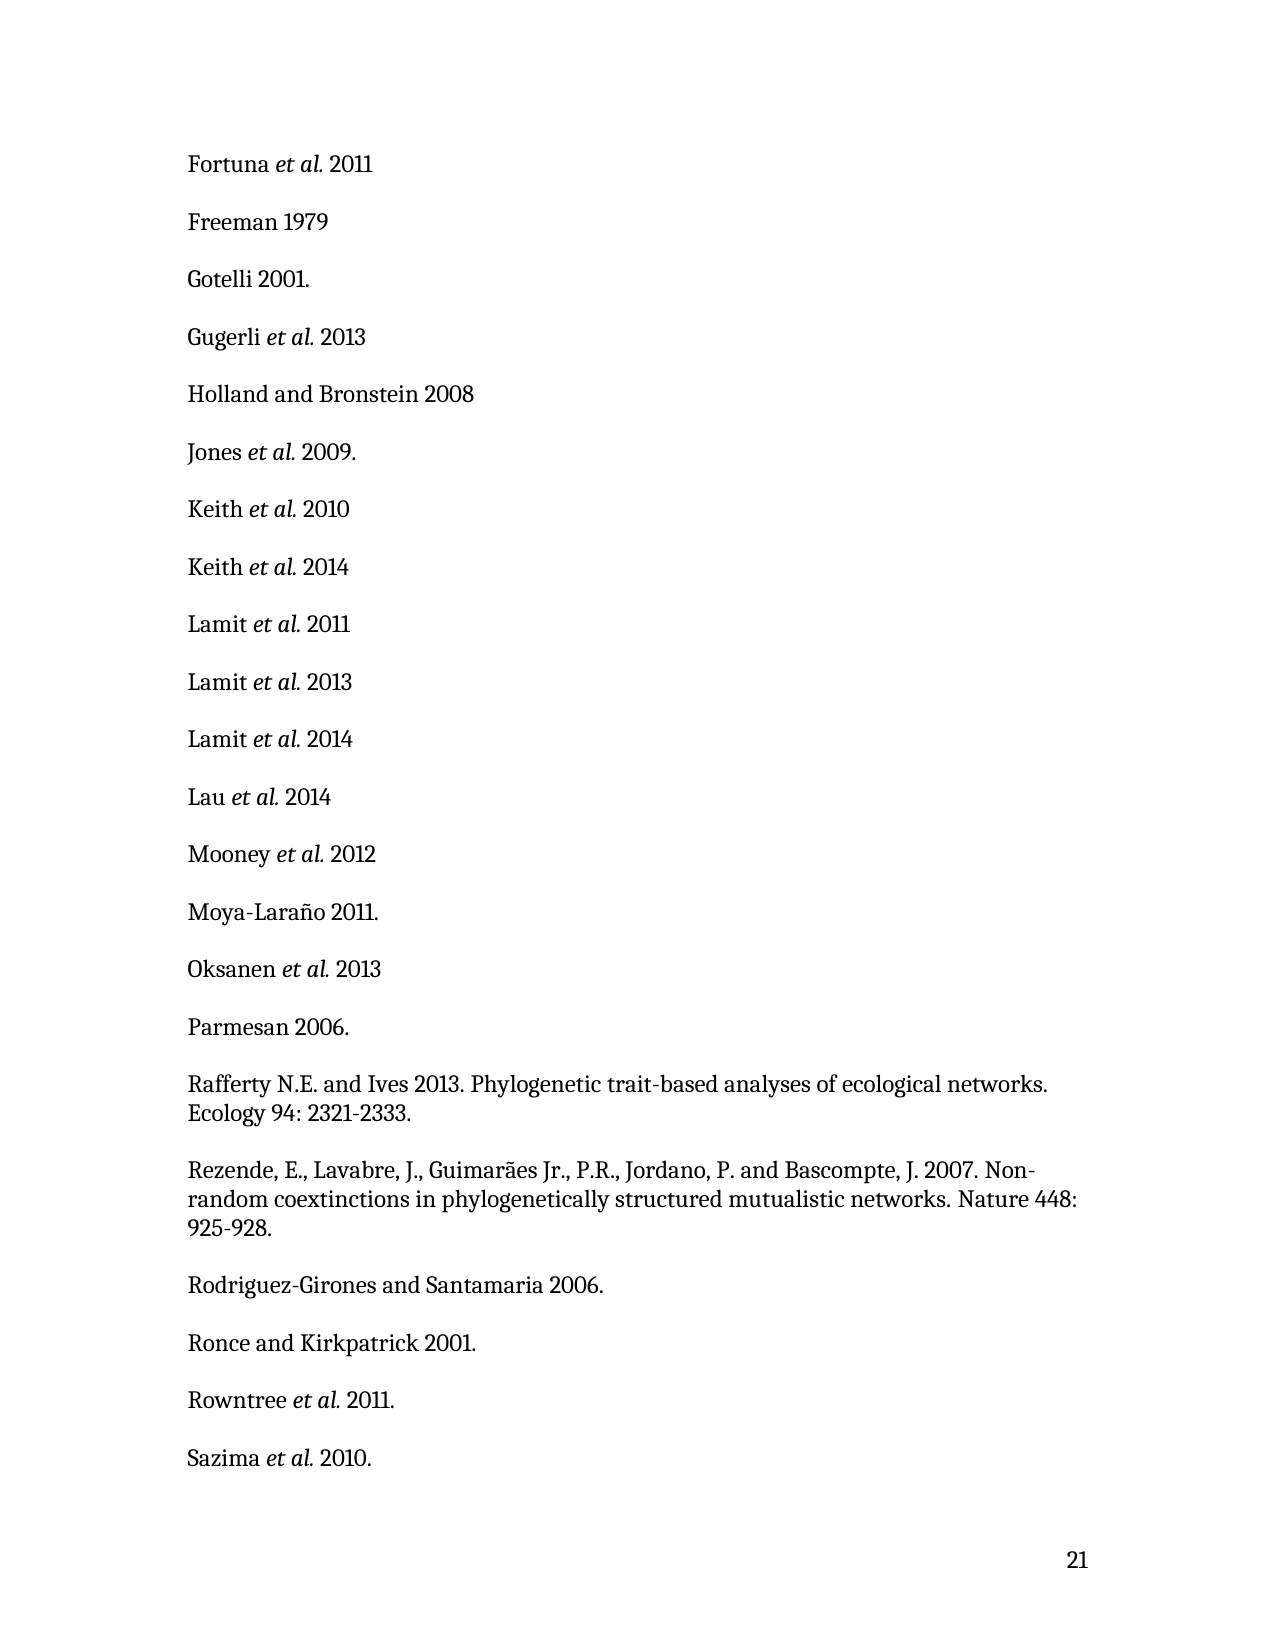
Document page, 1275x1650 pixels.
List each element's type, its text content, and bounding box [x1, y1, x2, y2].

text Lau et al. 2014 [187, 782, 1087, 811]
text Jones et al. 2009. [187, 437, 1087, 466]
text Rezende, E., Lavabre, J., Guimarães Jr., P.R., Jordano, P. and Bascompte, J. 2007. Non-random coextinctions in phylogenetically structured mutualistic networks. Nature 448: 925-928. [187, 1156, 1087, 1242]
text Freeman 1979 [187, 207, 1087, 236]
text Gotelli 2001. [187, 265, 1087, 294]
text Keith et al. 2014 [187, 552, 1087, 581]
text Fortuna et al. 2011 [187, 150, 1087, 179]
text Parmesan 2006. [187, 1012, 1087, 1041]
text Mooney et al. 2012 [187, 840, 1087, 869]
text Rafferty N.E. and Ives 2013. Phylogenetic trait-based analyses of ecological networks. Ecology 94: 2321-2333. [187, 1070, 1087, 1127]
text Sazima et al. 2010. [187, 1444, 1087, 1472]
text Ronce and Kirkpatrick 2001. [187, 1329, 1087, 1357]
text Rowntree et al. 2011. [187, 1386, 1087, 1415]
text Oksanen et al. 2013 [187, 955, 1087, 984]
text Rodriguez-Girones and Santamaria 2006. [187, 1271, 1087, 1300]
text Lamit et al. 2013 [187, 667, 1087, 696]
text Keith et al. 2010 [187, 495, 1087, 524]
text Holland and Bronstein 2008 [187, 380, 1087, 409]
text Lamit et al. 2014 [187, 725, 1087, 754]
text Lamit et al. 2011 [187, 610, 1087, 639]
text Gugerli et al. 2013 [187, 322, 1087, 351]
text Moya-Laraño 2011. [187, 897, 1087, 926]
